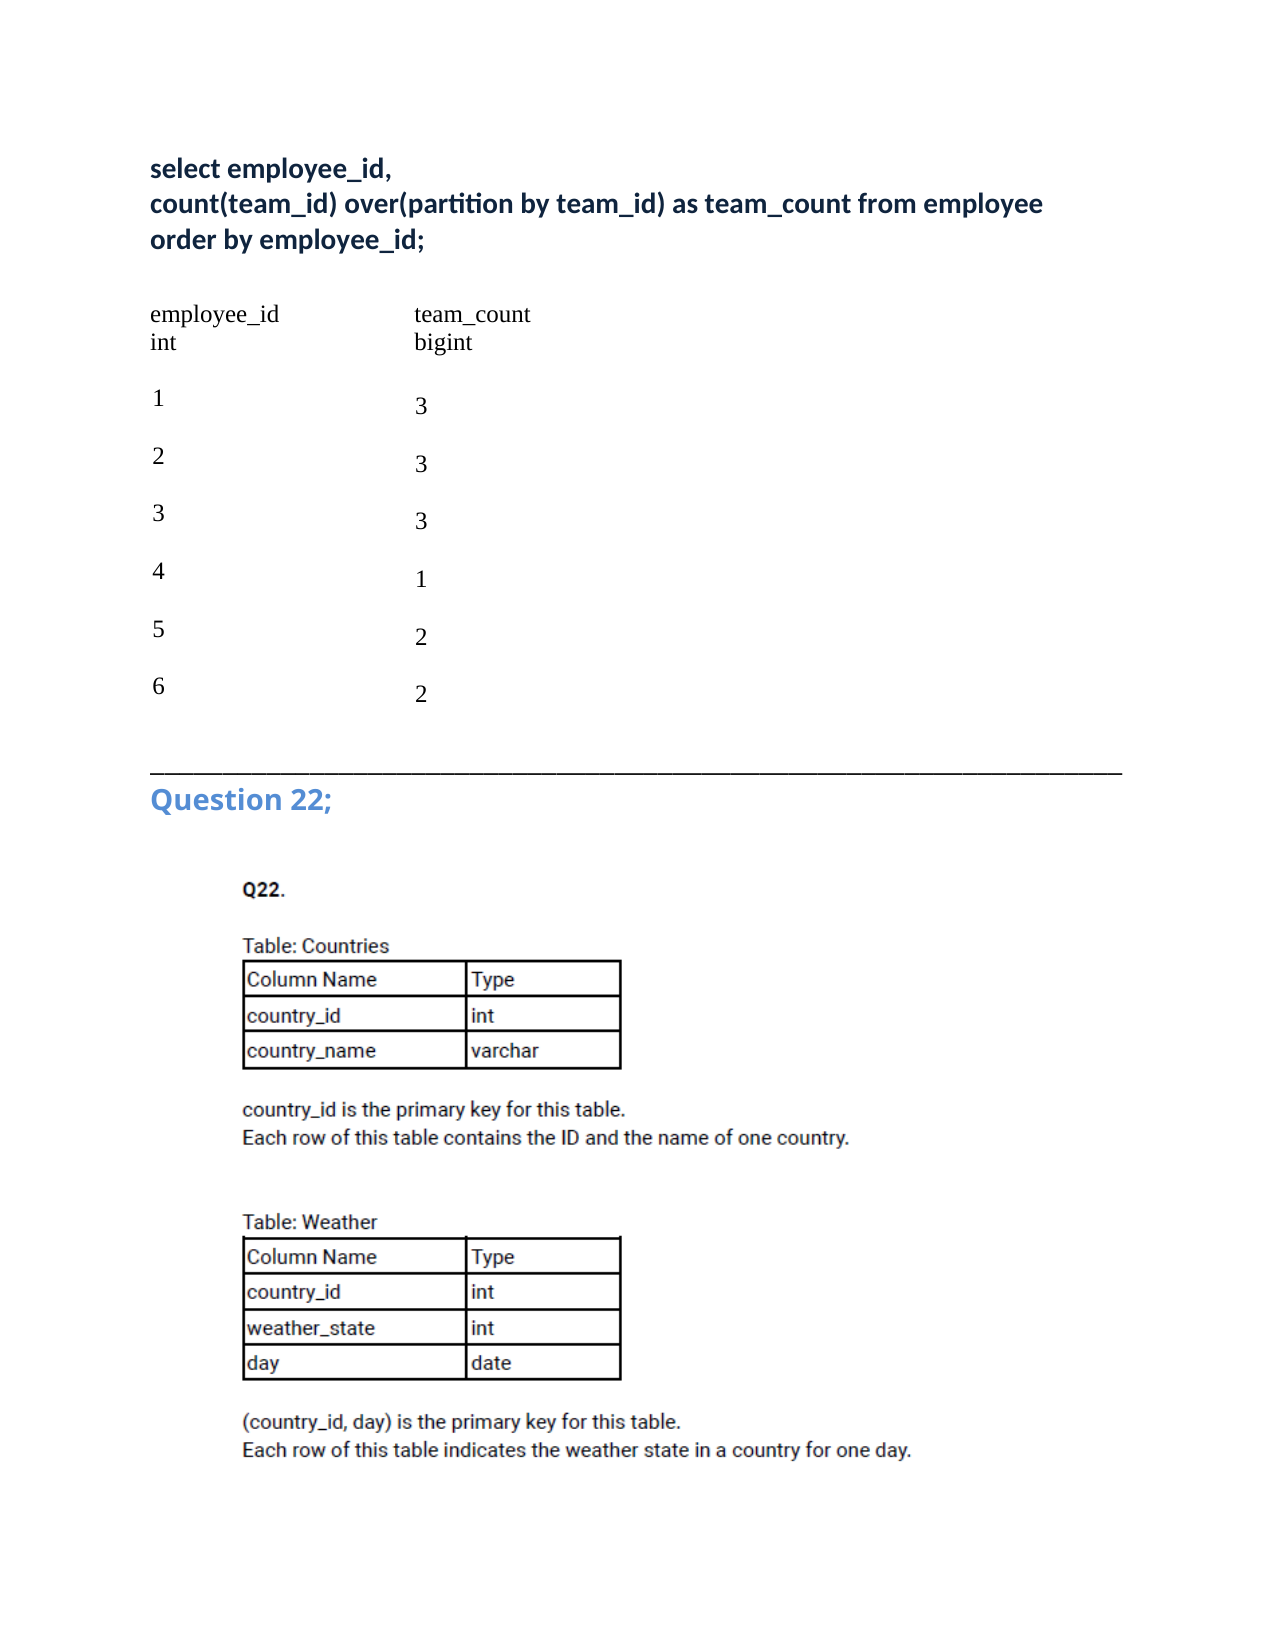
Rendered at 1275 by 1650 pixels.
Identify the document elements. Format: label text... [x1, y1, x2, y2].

table_cell 2 [415, 650, 677, 708]
text Question 22; [150, 779, 1125, 819]
table_header team_count bigint [414, 293, 677, 362]
text count(team_id) over(partition by team_id) as team_count from employee [150, 186, 1125, 221]
text ___________________________________________________________________ [150, 743, 1125, 779]
table_header employee_id int [150, 293, 414, 362]
table_cell 6 [152, 650, 413, 708]
table_cell 1 [152, 362, 413, 420]
table_cell 3 [152, 478, 413, 535]
table_cell 3 [415, 420, 677, 477]
text select employee_id, [150, 150, 1125, 186]
text order by employee_id; [150, 221, 1125, 257]
table_cell 3 [415, 362, 677, 420]
table_cell 2 [152, 420, 413, 477]
picture [150, 854, 1125, 1492]
table_cell 3 [415, 478, 677, 535]
table_cell 1 [415, 535, 677, 593]
table_cell 4 [152, 535, 413, 593]
table_cell 5 [152, 593, 413, 650]
table_cell 2 [415, 593, 677, 650]
